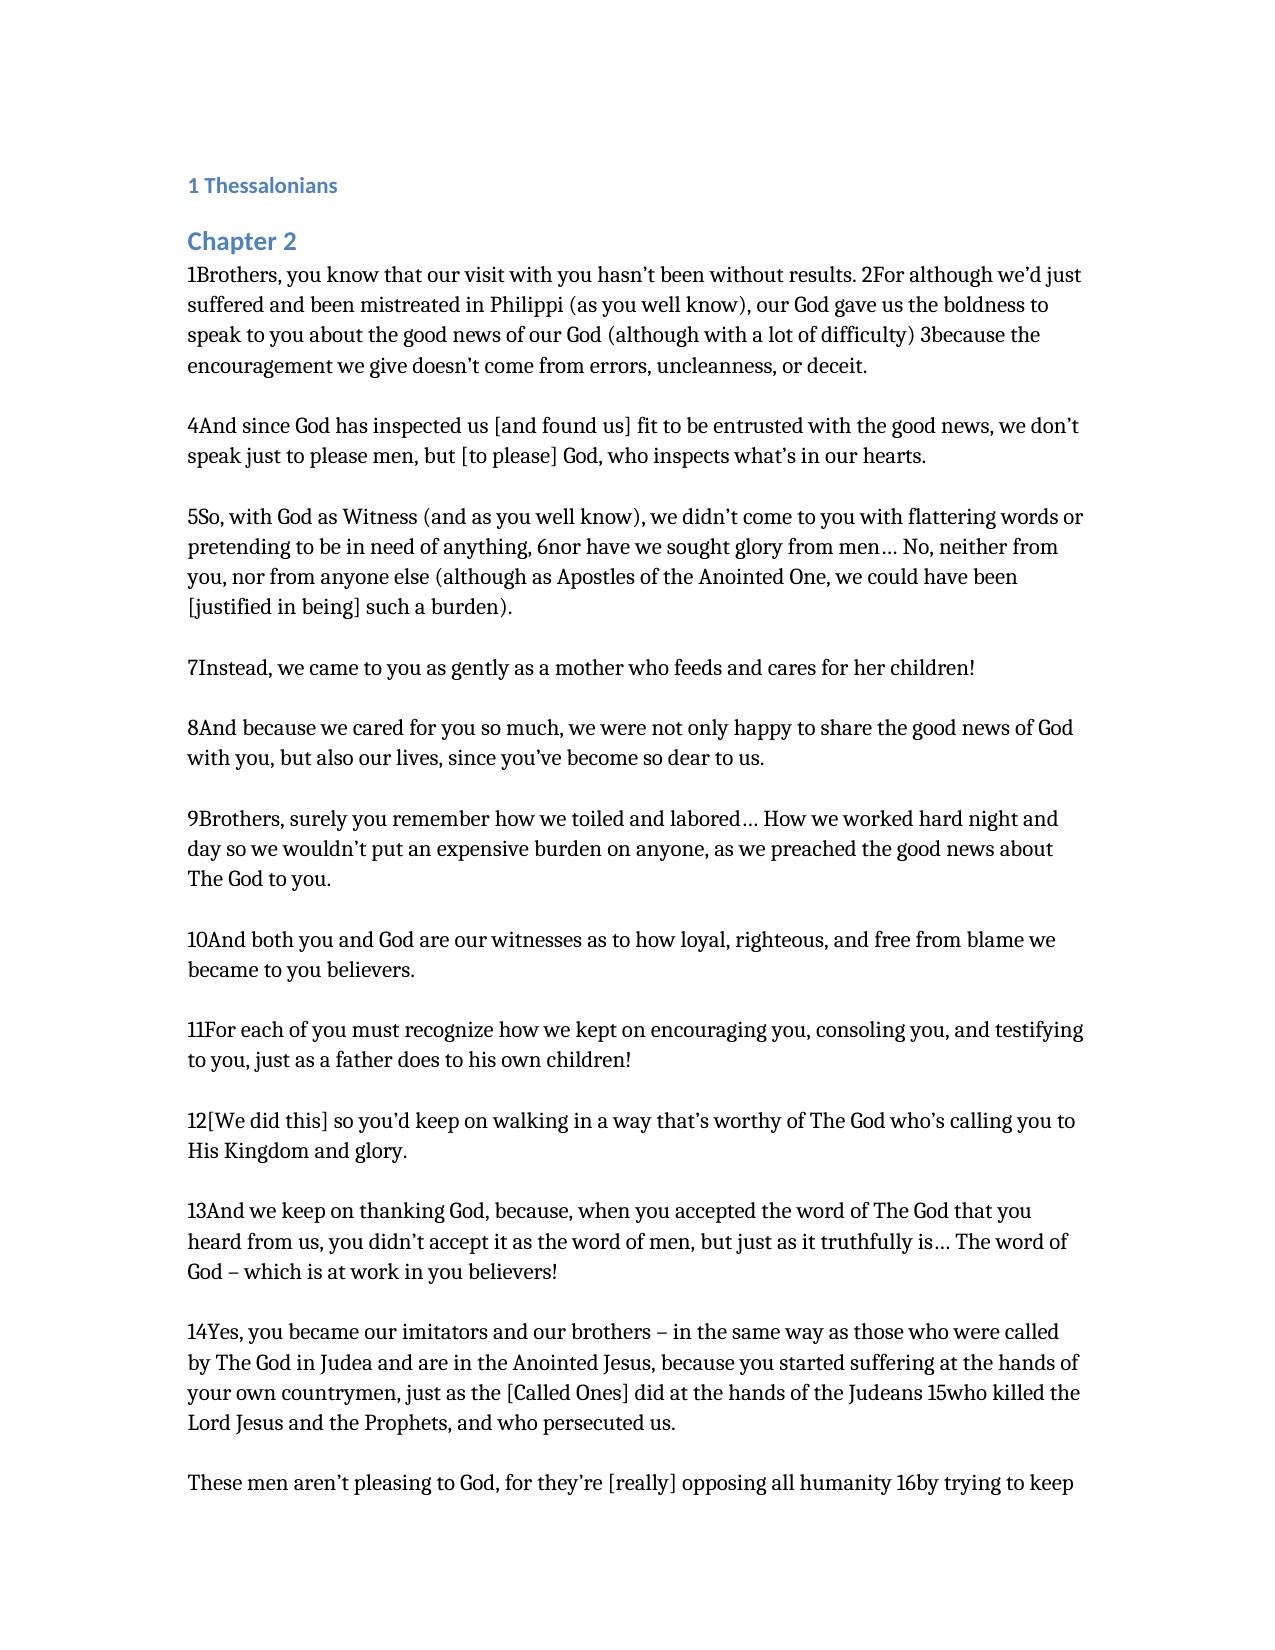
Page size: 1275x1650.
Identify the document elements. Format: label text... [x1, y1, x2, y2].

subtitle Chapter 2 [187, 224, 1087, 257]
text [187, 262, 1087, 1496]
subtitle 1 Thessalonians [187, 171, 1087, 199]
